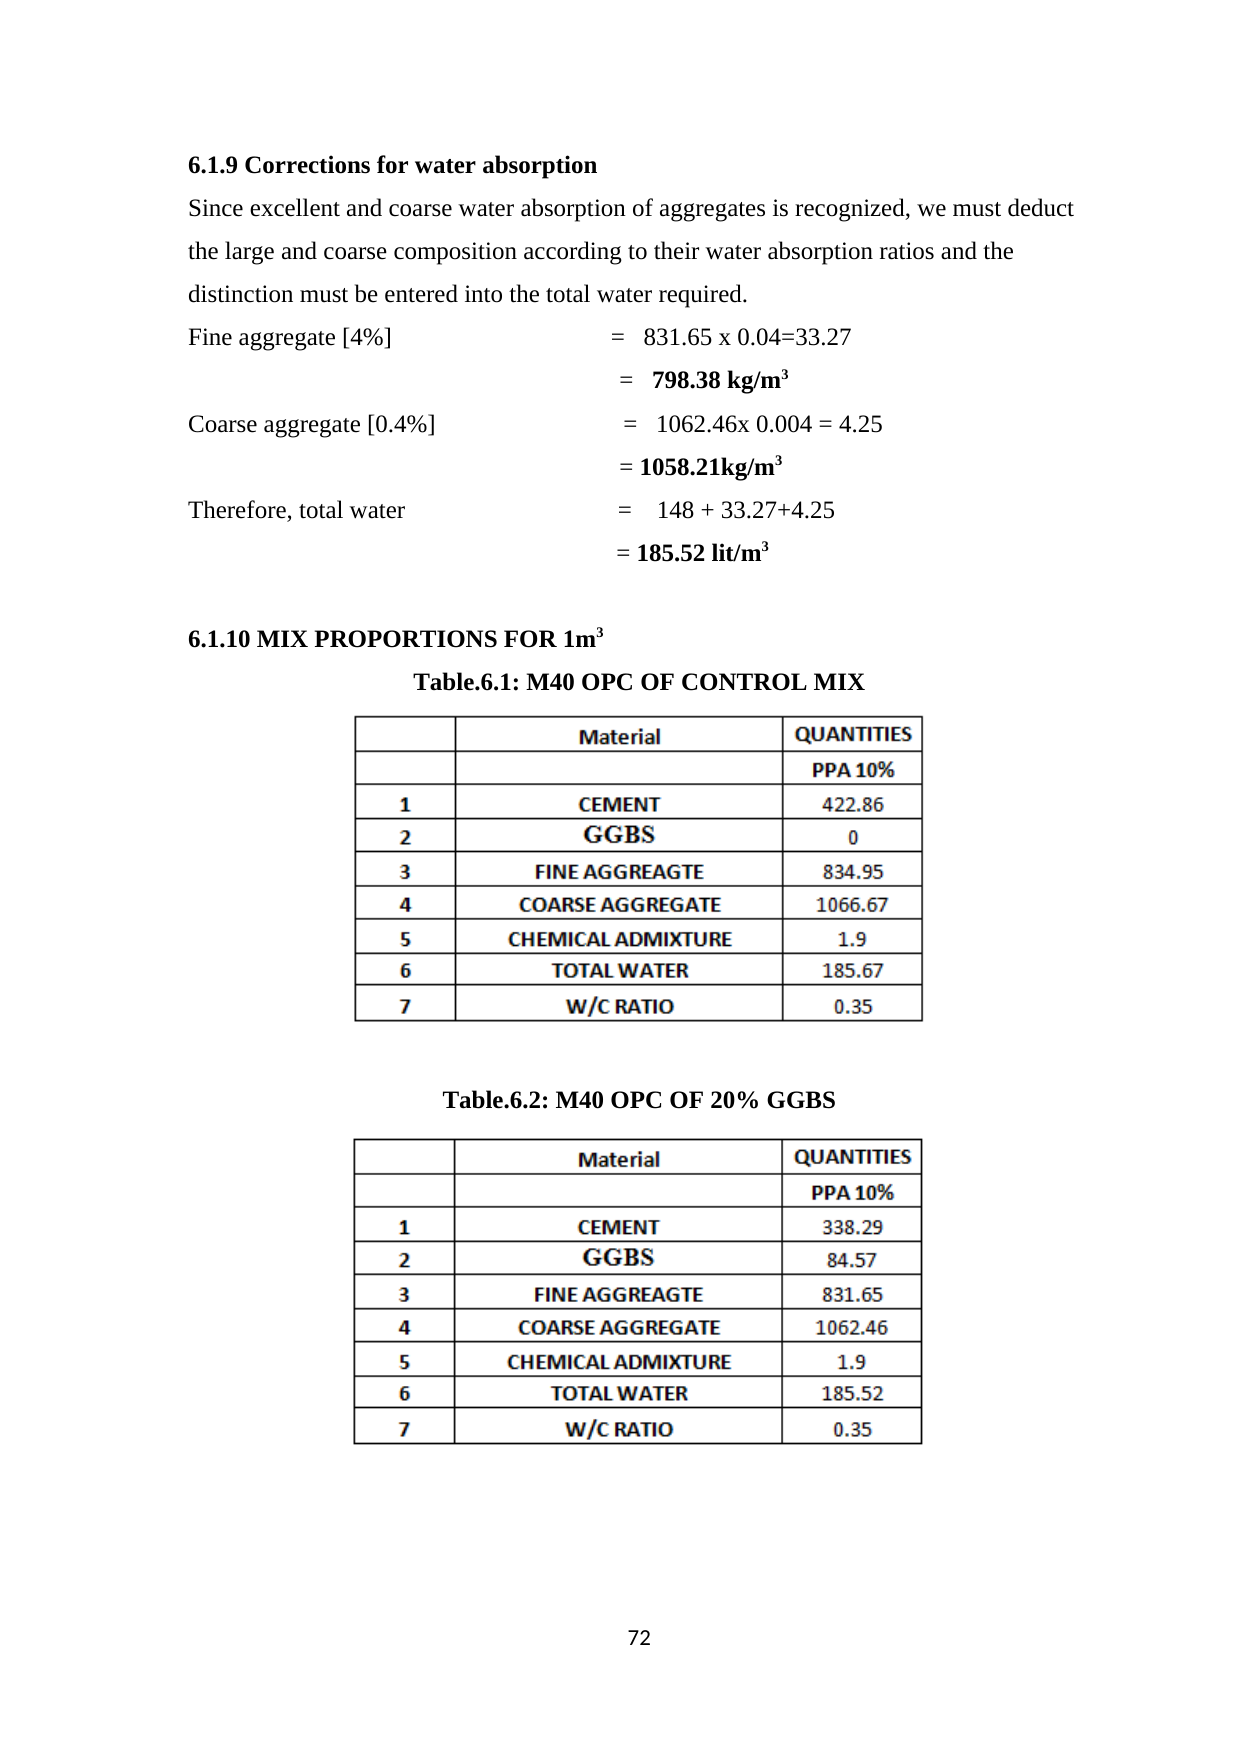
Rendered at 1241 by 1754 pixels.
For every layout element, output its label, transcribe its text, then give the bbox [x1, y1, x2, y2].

text Since excellent and coarse water absorption of aggregates is recognized, we must deduct the large and coarse composition according to their water absorption ratios and the distinction must be entered into the total water required. [188, 193, 1090, 308]
text Fine aggregate [4%] = 831.65 x 0.04=33.27 [188, 322, 1090, 351]
text = 798.38 kg/m3 [188, 366, 1090, 394]
text = 185.52 lit/m3 [563, 538, 1090, 567]
text Table.6.1: M40 OPC OF CONTROL MIX [188, 667, 1090, 696]
text = 1058.21kg/m3 [188, 452, 1090, 481]
picture [346, 1128, 932, 1454]
text 6.1.10 MIX PROPORTIONS FOR 1m3 [188, 624, 1090, 653]
text Table.6.2: M40 OPC OF 20% GGBS [188, 1085, 1090, 1114]
text 6.1.9 Corrections for water absorption [188, 150, 1090, 179]
text Coarse aggregate [0.4%] = 1062.46x 0.004 = 4.25 [188, 409, 1090, 437]
picture [347, 710, 931, 1028]
text Therefore, total water = 148 + 33.27+4.25 [188, 495, 1090, 524]
